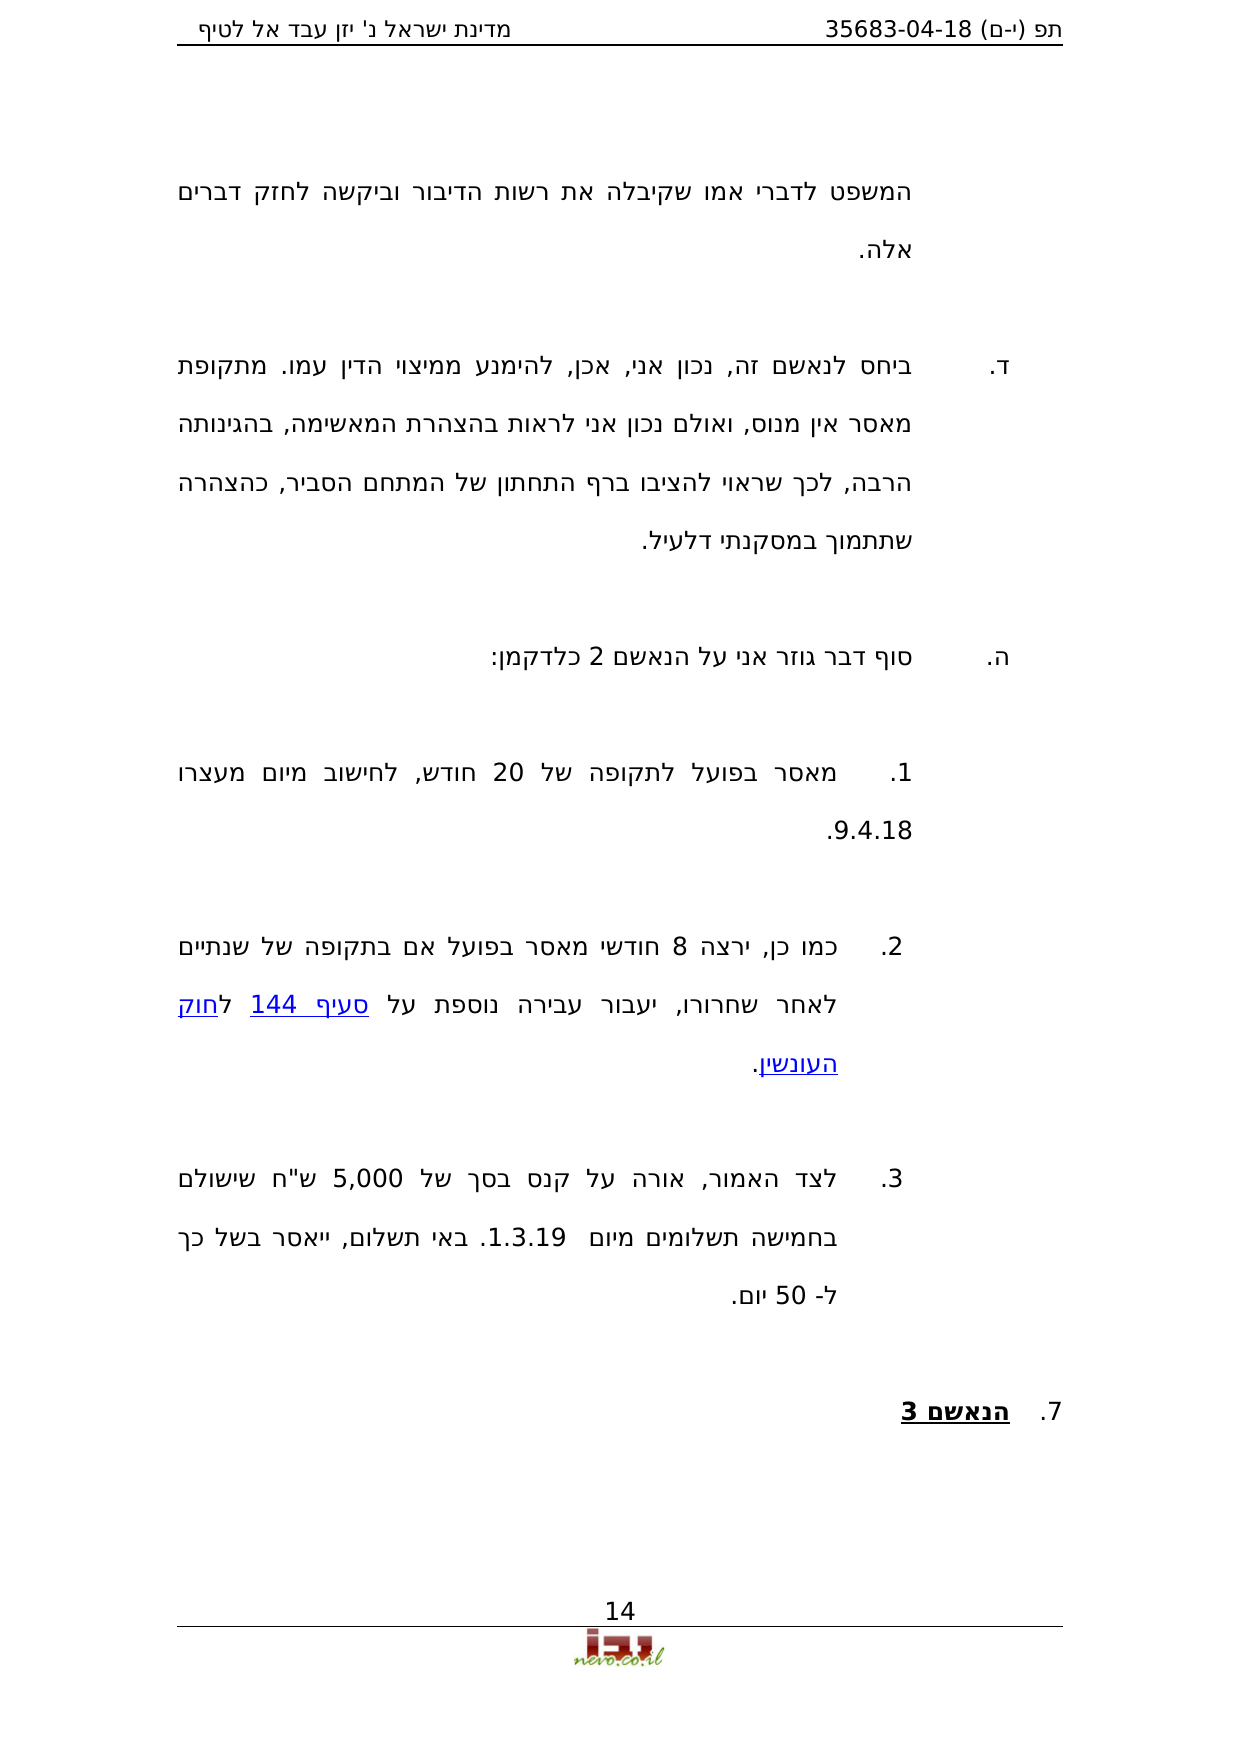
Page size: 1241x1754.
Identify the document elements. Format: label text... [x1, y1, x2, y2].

text 1. מאסר בפועל לתקופה של 20 חודש, לחישוב מיום מעצרו 9.4.18. [177, 758, 1010, 846]
picture [574, 1628, 666, 1667]
text 7. הנאשם 3 [177, 1397, 1063, 1426]
text 2. כמו כן, ירצה 8 חודשי מאסר בפועל אם בתקופה של שנתיים לאחר שחרורו, יעבור עבירה נוספת על סעיף 144 לחוק העונשין. [177, 932, 904, 1078]
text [177, 177, 1010, 265]
text ה. סוף דבר גוזר אני על הנאשם 2 כלדקמן: [177, 642, 1010, 671]
text ד. ביחס לנאשם זה, נכון אני, אכן, להימנע ממיצוי הדין עמו. מתקופת מאסר אין מנוס, ואולם נכון אני לראות בהצהרת המאשימה, בהגינותה הרבה, לכך שראוי להציבו ברף התחתון של המתחם הסביר, כהצהרה שתתמוך במסקנתי דלעיל. [177, 351, 1010, 556]
text 3. לצד האמור, אורה על קנס בסך של 5,000 ש"ח שישולם בחמישה תשלומים מיום 1.3.19. באי תשלום, ייאסר בשל כך ל- 50 יום. [177, 1165, 904, 1311]
